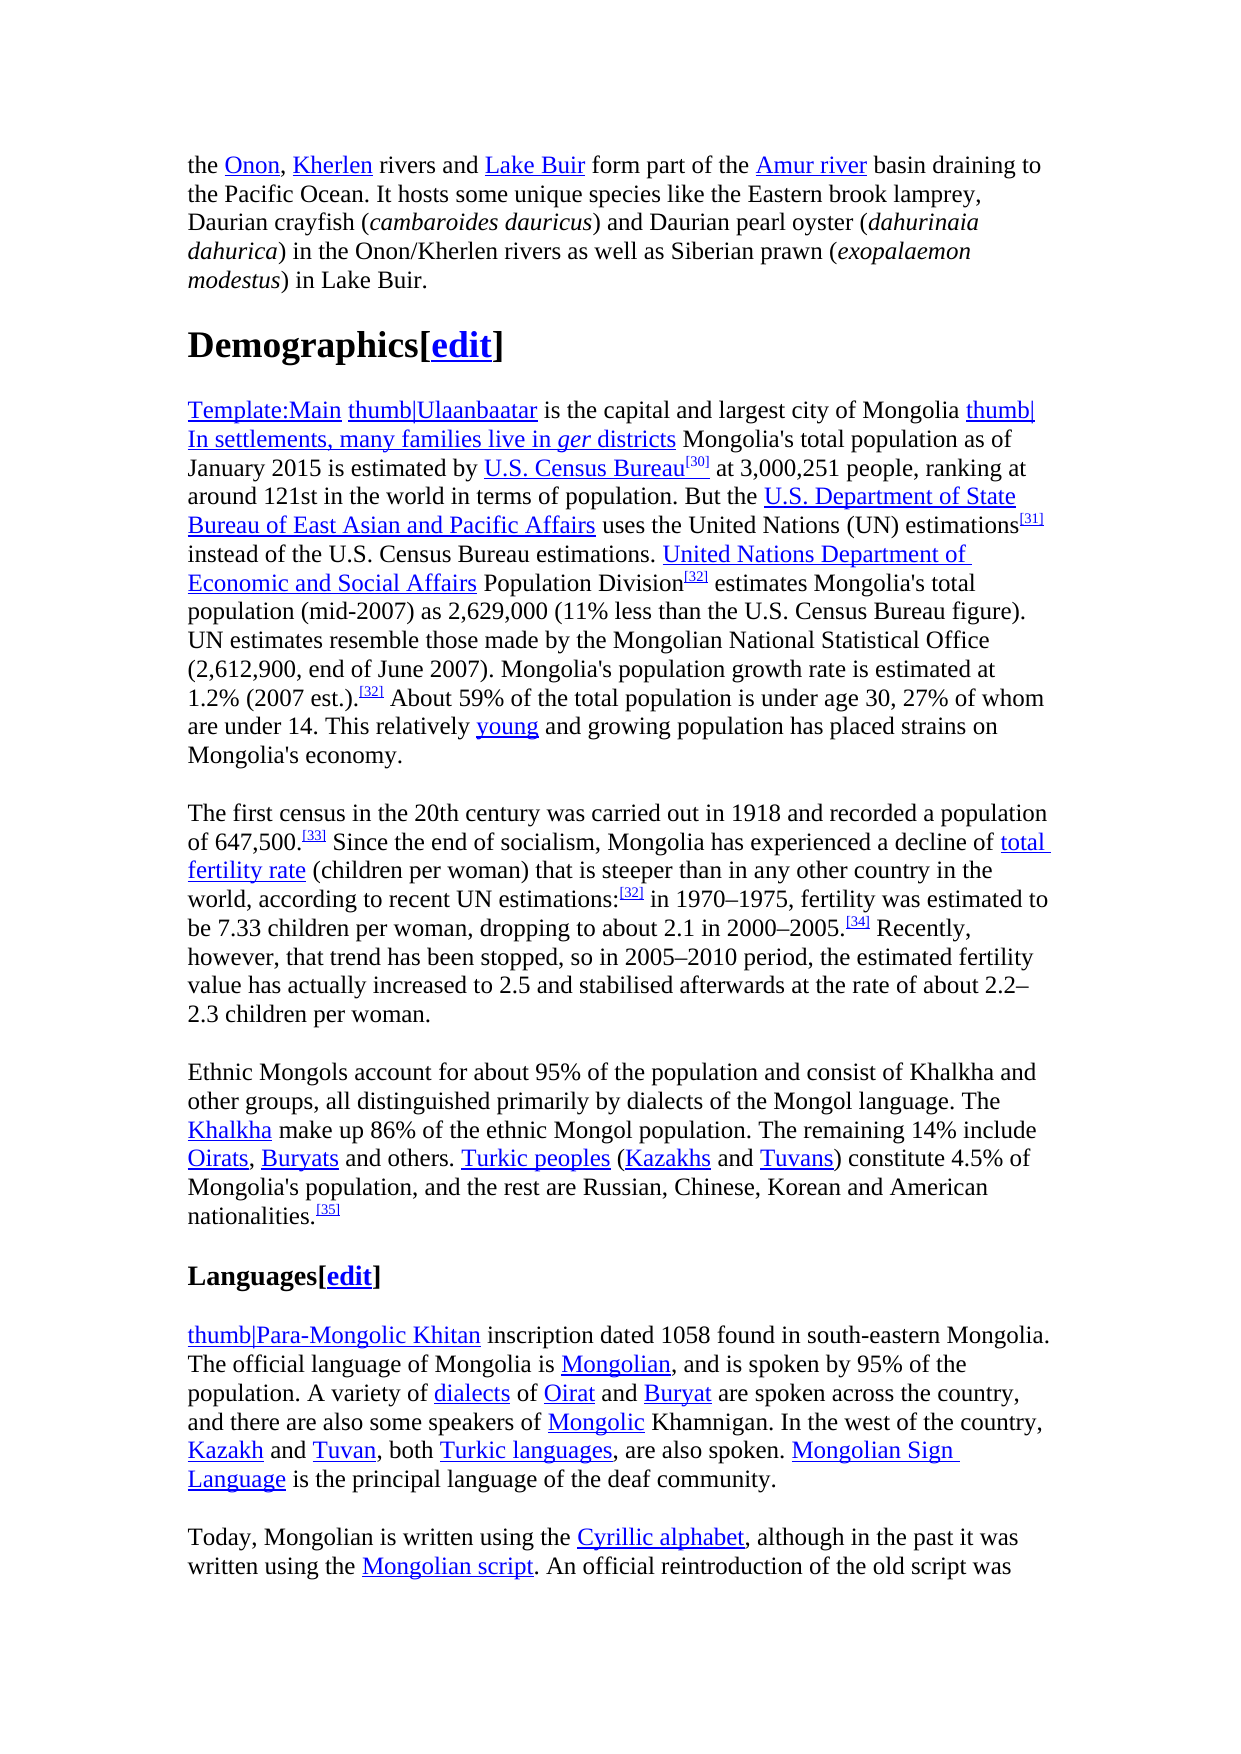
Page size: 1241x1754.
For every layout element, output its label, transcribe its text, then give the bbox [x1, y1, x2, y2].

text Ethnic Mongols account for about 95% of the population and consist of Khalkha and other groups, all distinguished primarily by dialects of the Mongol language. The Khalkha make up 86% of the ethnic Mongol population. The remaining 14% include Oirats, Buryats and others. Turkic peoples (Kazakhs and Tuvans) constitute 4.5% of Mongolia's population, and the rest are Russian, Chinese, Korean and American nationalities.[35] [187, 1057, 1053, 1230]
text thumb|Para-Mongolic Khitan inscription dated 1058 found in south-eastern Mongolia. The official language of Mongolia is Mongolian, and is spoken by 95% of the population. A variety of dialects of Oirat and Buryat are spoken across the country, and there are also some speakers of Mongolic Khamnigan. In the west of the country, Kazakh and Tuvan, both Turkic languages, are also spoken. Mongolian Sign Language is the principal language of the deaf community. [187, 1321, 1053, 1493]
text The first census in the 20th century was carried out in 1918 and recorded a population of 647,500.[33] Since the end of socialism, Mongolia has experienced a decline of total fertility rate (children per woman) that is steeper than in any other country in the world, according to recent UN estimations:[32] in 1970–1975, fertility was estimated to be 7.33 children per woman, dropping to about 2.1 in 2000–2005.[34] Recently, however, that trend has been stopped, so in 2005–2010 period, the estimated fertility value has actually increased to 2.5 and stabilised afterwards at the rate of about 2.2–2.3 children per woman. [187, 798, 1053, 1028]
subtitle Languages[edit] [187, 1259, 1053, 1291]
text Template:Main thumb|Ulaanbaatar is the capital and largest city of Mongolia thumb|In settlements, many families live in ger districts Mongolia's total population as of January 2015 is estimated by U.S. Census Bureau[30] at 3,000,251 people, ranking at around 121st in the world in terms of population. But the U.S. Department of State Bureau of East Asian and Pacific Affairs uses the United Nations (UN) estimations[31] instead of the U.S. Census Bureau estimations. United Nations Department of Economic and Social Affairs Population Division[32] estimates Mongolia's total population (mid-2007) as 2,629,000 (11% less than the U.S. Census Bureau figure). UN estimates resemble those made by the Mongolian National Statistical Office (2,612,900, end of June 2007). Mongolia's population growth rate is estimated at 1.2% (2007 est.).[32] About 59% of the total population is under age 30, 27% of whom are under 14. This relatively young and growing population has placed strains on Mongolia's economy. [187, 395, 1053, 769]
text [187, 150, 1053, 294]
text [187, 1522, 1053, 1580]
subtitle Demographics[edit] [187, 323, 1053, 366]
